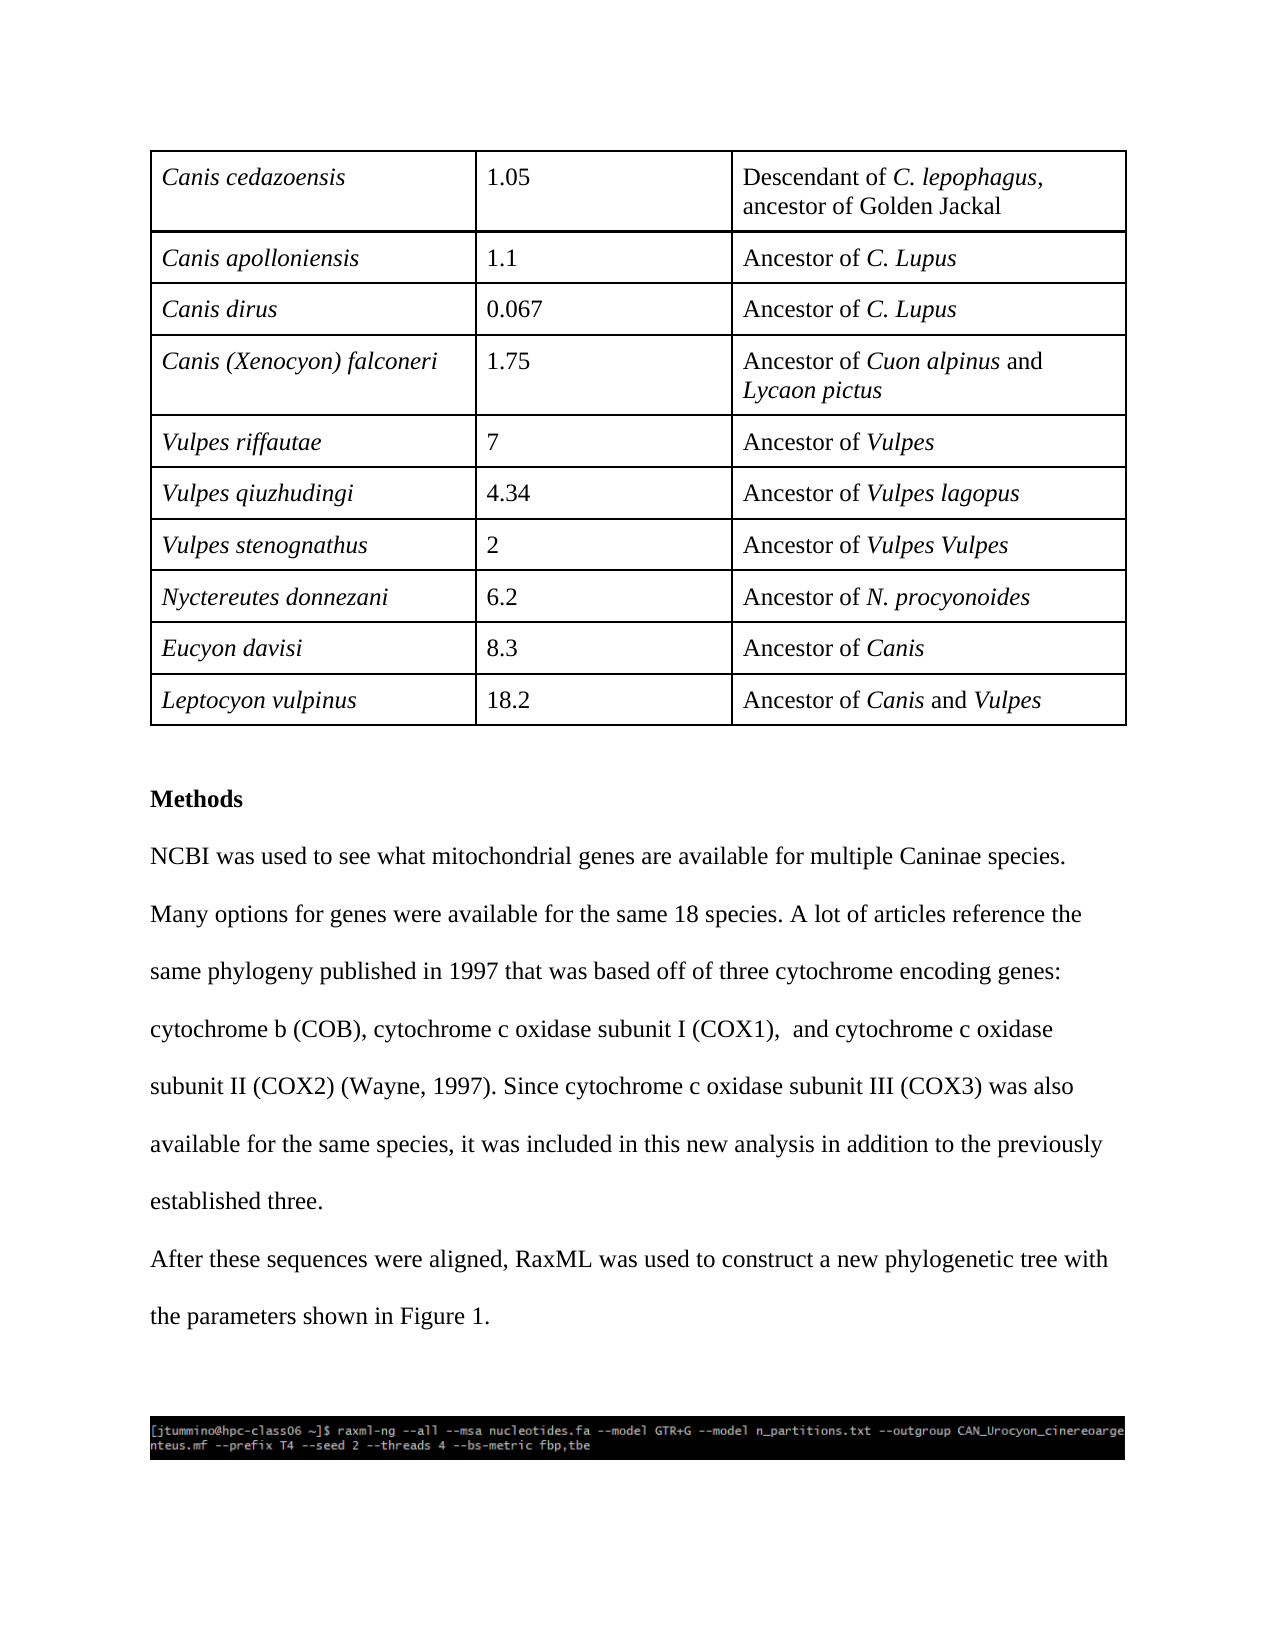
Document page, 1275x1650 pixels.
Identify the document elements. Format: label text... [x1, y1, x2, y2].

table_cell 18.2 [477, 675, 731, 724]
table_cell Canis apolloniensis [152, 233, 475, 282]
text Methods [150, 784, 1125, 812]
table_cell Leptocyon vulpinus [152, 675, 475, 724]
text NCBI was used to see what mitochondrial genes are available for multiple Caninae species. Many options for genes were available for the same 18 species. A lot of articles reference the same phylogeny published in 1997 that was based off of three cytochrome encoding genes: cytochrome b (COB), cytochrome c oxidase subunit I (COX1), and cytochrome c oxidase subunit II (COX2) (Wayne, 1997). Since cytochrome c oxidase subunit III (COX3) was also available for the same species, it was included in this new analysis in addition to the previously established three. [150, 841, 1125, 1215]
table_cell Ancestor of Canis and Vulpes [733, 675, 1125, 724]
table_cell 2 [477, 520, 731, 569]
table_cell Ancestor of Vulpes Vulpes [733, 520, 1125, 569]
table_cell 4.34 [477, 468, 731, 517]
table_cell 0.067 [477, 284, 731, 334]
table_cell 8.3 [477, 623, 731, 672]
text After these sequences were aligned, RaxML was used to construct a new phylogenetic tree with the parameters shown in Figure 1. [150, 1244, 1125, 1330]
table_cell Canis dirus [152, 284, 475, 334]
table_cell Ancestor of Canis [733, 623, 1125, 672]
table_cell Nyctereutes donnezani [152, 571, 475, 621]
table_cell Ancestor of Vulpes lagopus [733, 468, 1125, 517]
table_cell 7 [477, 416, 731, 466]
table_cell Ancestor of C. Lupus [733, 284, 1125, 334]
table_cell Canis cedazoensis [152, 152, 475, 230]
table_cell 6.2 [477, 571, 731, 621]
table_cell 1.75 [477, 336, 731, 414]
table_cell Ancestor of C. Lupus [733, 233, 1125, 282]
table_cell Eucyon davisi [152, 623, 475, 672]
table_cell Vulpes stenognathus [152, 520, 475, 569]
picture [150, 1416, 1125, 1460]
table_cell Ancestor of Cuon alpinus and Lycaon pictus [733, 336, 1125, 414]
table_cell 1.05 [477, 152, 731, 230]
table_cell Vulpes riffautae [152, 416, 475, 466]
table_cell Descendant of C. lepophagus, ancestor of Golden Jackal [733, 152, 1125, 230]
table_cell Ancestor of Vulpes [733, 416, 1125, 466]
table_cell Canis (Xenocyon) falconeri [152, 336, 475, 414]
table_cell 1.1 [477, 233, 731, 282]
table_cell Ancestor of N. procyonoides [733, 571, 1125, 621]
table_cell Vulpes qiuzhudingi [152, 468, 475, 517]
